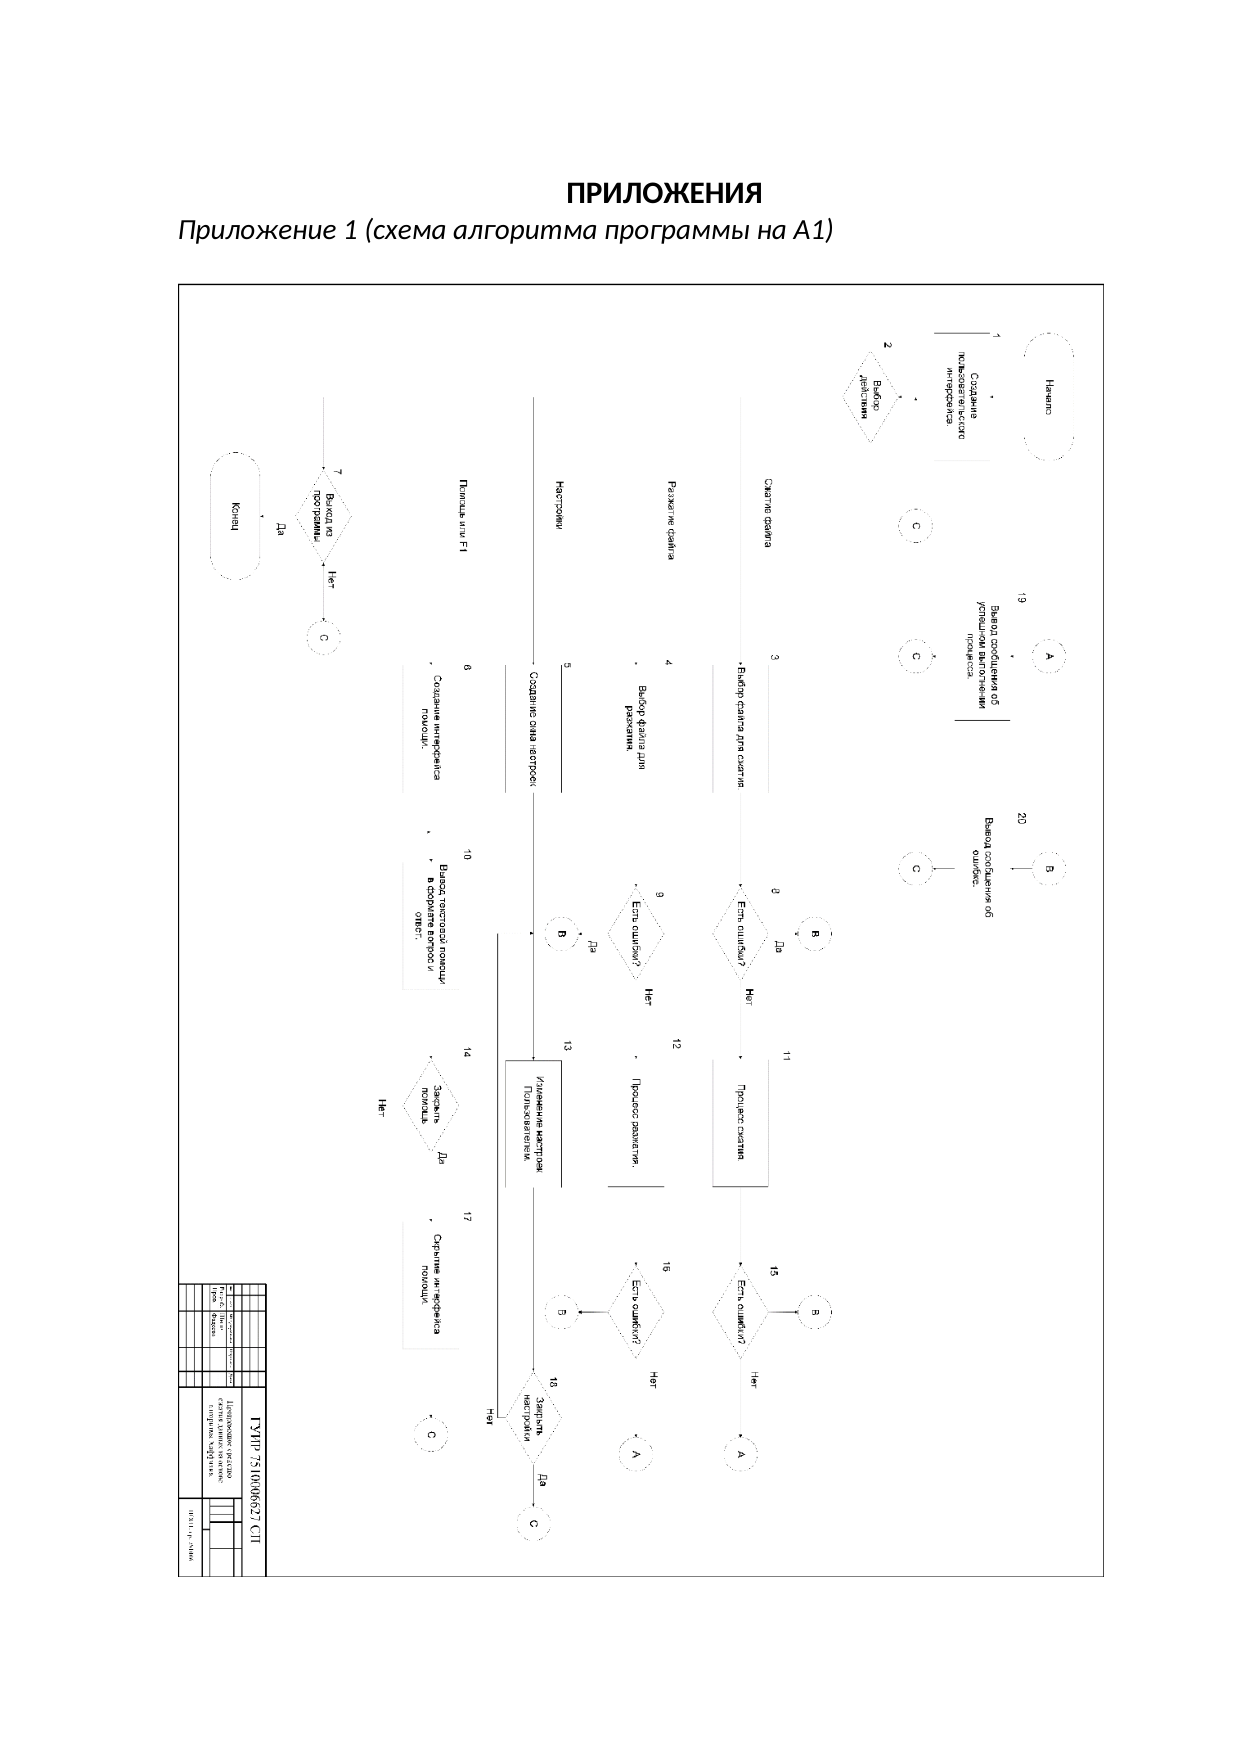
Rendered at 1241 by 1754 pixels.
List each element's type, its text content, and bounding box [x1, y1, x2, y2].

text Приложение 1 (схема алгоритма программы на А1) [177, 211, 1152, 247]
picture [179, 285, 1104, 1576]
text ПРИЛОЖЕНИЯ [177, 173, 1152, 211]
